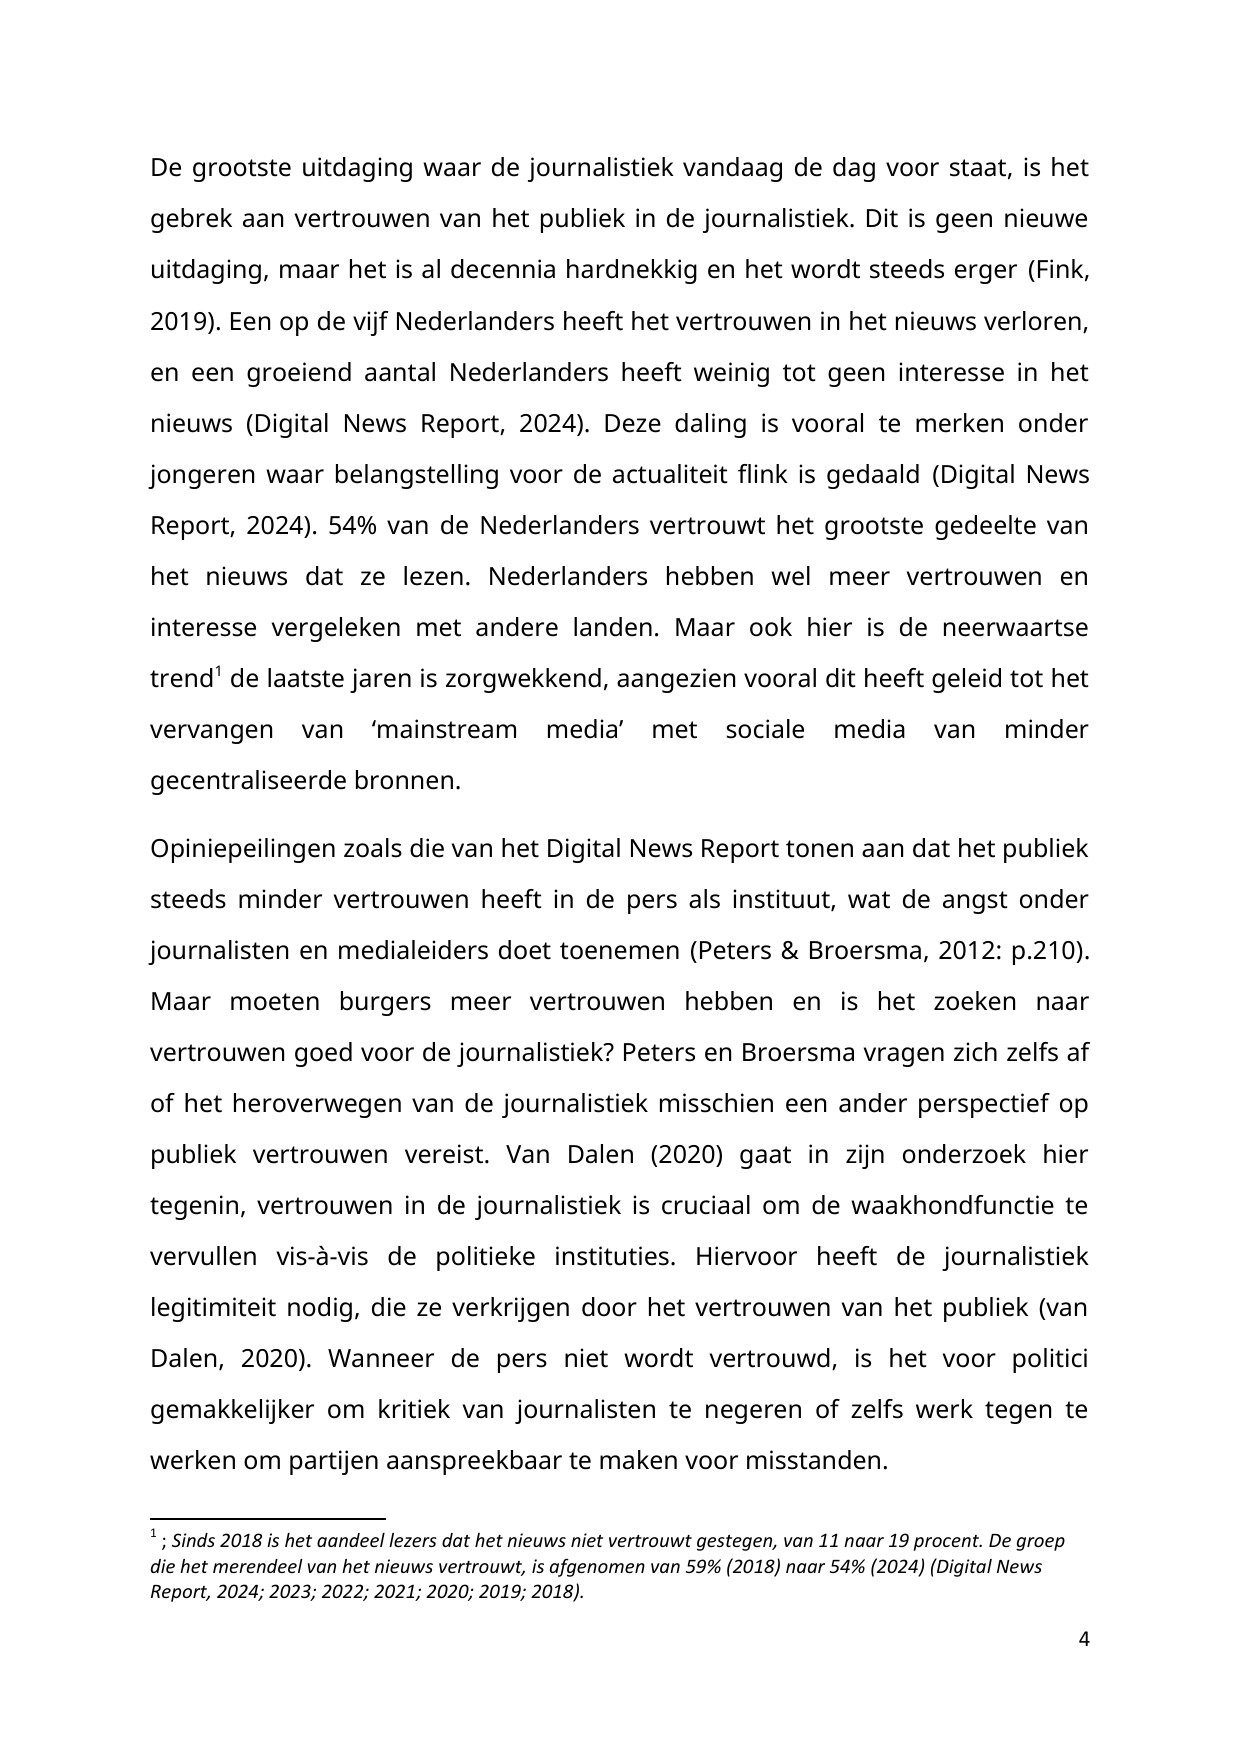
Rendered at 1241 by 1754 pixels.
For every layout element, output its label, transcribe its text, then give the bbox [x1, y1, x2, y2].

text Opiniepeilingen zoals die van het Digital News Report tonen aan dat het publiek steeds minder vertrouwen heeft in de pers als instituut, wat de angst onder journalisten en medialeiders doet toenemen (Peters & Broersma, 2012: p.210). Maar moeten burgers meer vertrouwen hebben en is het zoeken naar vertrouwen goed voor de journalistiek? Peters en Broersma vragen zich zelfs af of het heroverwegen van de journalistiek misschien een ander perspectief op publiek vertrouwen vereist. Van Dalen (2020) gaat in zijn onderzoek hier tegenin, vertrouwen in de journalistiek is cruciaal om de waakhondfunctie te vervullen vis-à-vis de politieke instituties. Hiervoor heeft de journalistiek legitimiteit nodig, die ze verkrijgen door het vertrouwen van het publiek (van Dalen, 2020). Wanneer de pers niet wordt vertrouwd, is het voor politici gemakkelijker om kritiek van journalisten te negeren of zelfs werk tegen te werken om partijen aanspreekbaar te maken voor misstanden. [150, 830, 1090, 1477]
text De grootste uitdaging waar de journalistiek vandaag de dag voor staat, is het gebrek aan vertrouwen van het publiek in de journalistiek. Dit is geen nieuwe uitdaging, maar het is al decennia hardnekkig en het wordt steeds erger (Fink, 2019). Een op de vijf Nederlanders heeft het vertrouwen in het nieuws verloren, en een groeiend aantal Nederlanders heeft weinig tot geen interesse in het nieuws (Digital News Report, 2024). Deze daling is vooral te merken onder jongeren waar belangstelling voor de actualiteit flink is gedaald (Digital News Report, 2024). 54% van de Nederlanders vertrouwt het grootste gedeelte van het nieuws dat ze lezen. Nederlanders hebben wel meer vertrouwen en interesse vergeleken met andere landen. Maar ook hier is de neerwaartse trend de laatste jaren is zorgwekkend, aangezien vooral dit heeft geleid tot het vervangen van ‘mainstream media’ met sociale media van minder gecentraliseerde bronnen. [150, 150, 1090, 797]
